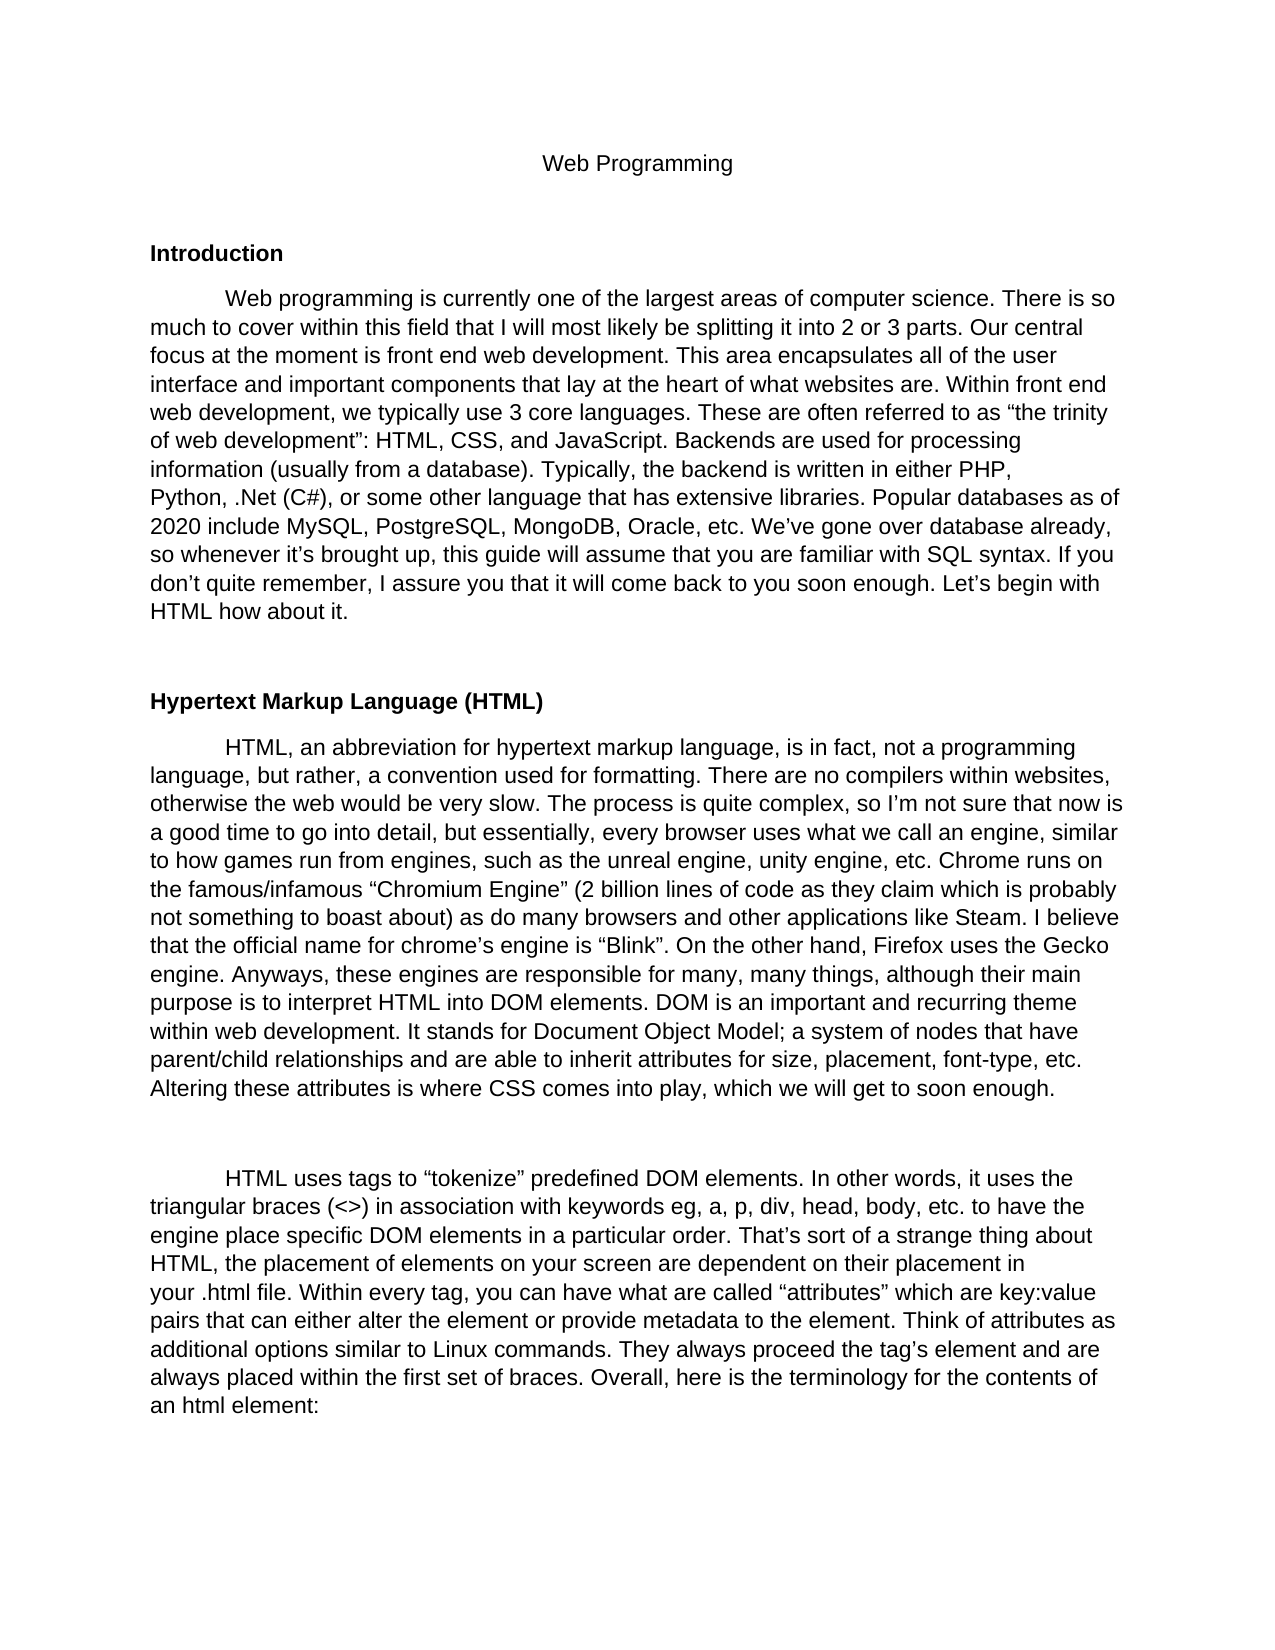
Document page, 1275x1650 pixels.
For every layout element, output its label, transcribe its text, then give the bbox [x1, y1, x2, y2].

text HTML uses tags to “tokenize” predefined DOM elements. In other words, it uses the triangular braces (<>) in association with keywords eg, a, p, div, head, body, etc. to have the engine place specific DOM elements in a particular order. That’s sort of a strange thing about HTML, the placement of elements on your screen are dependent on their placement in your .html file. Within every tag, you can have what are called “attributes” which are key:value pairs that can either alter the element or provide metadata to the element. Think of attributes as additional options similar to Linux commands. They always proceed the tag’s element and are always placed within the first set of braces. Overall, here is the terminology for the contents of an html element: [150, 1165, 1125, 1419]
text HTML, an abbreviation for hypertext markup language, is in fact, not a programming language, but rather, a convention used for formatting. There are no compilers within websites, otherwise the web would be very slow. The process is quite complex, so I’m not sure that now is a good time to go into detail, but essentially, every browser uses what we call an engine, similar to how games run from engines, such as the unreal engine, unity engine, etc. Chrome runs on the famous/infamous “Chromium Engine” (2 billion lines of code as they claim which is probably not something to boast about) as do many browsers and other applications like Steam. I believe that the official name for chrome’s engine is “Blink”. On the other hand, Firefox uses the Gecko engine. Anyways, these engines are responsible for many, many things, although their main purpose is to interpret HTML into DOM elements. DOM is an important and recurring theme within web development. It stands for Document Object Model; a system of nodes that have parent/child relationships and are able to inherit attributes for size, placement, font-type, etc. Altering these attributes is where CSS comes into play, which we will get to soon enough. [150, 733, 1125, 1101]
text Hypertext Markup Language (HTML) [150, 688, 1125, 715]
text Introduction [150, 240, 1125, 267]
text Web Programming [150, 150, 1125, 176]
text Web programming is currently one of the largest areas of computer science. There is so much to cover within this field that I will most likely be splitting it into 2 or 3 parts. Our central focus at the moment is front end web development. This area encapsulates all of the user interface and important components that lay at the heart of what websites are. Within front end web development, we typically use 3 core languages. These are often referred to as “the trinity of web development”: HTML, CSS, and JavaScript. Backends are used for processing information (usually from a database). Typically, the backend is written in either PHP, Python, .Net (C#), or some other language that has extensive libraries. Popular databases as of 2020 include MySQL, PostgreSQL, MongoDB, Oracle, etc. We’ve gone over database already, so whenever it’s brought up, this guide will assume that you are familiar with SQL syntax. If you don’t quite remember, I assure you that it will come back to you soon enough. Let’s begin with HTML how about it. [150, 285, 1125, 624]
